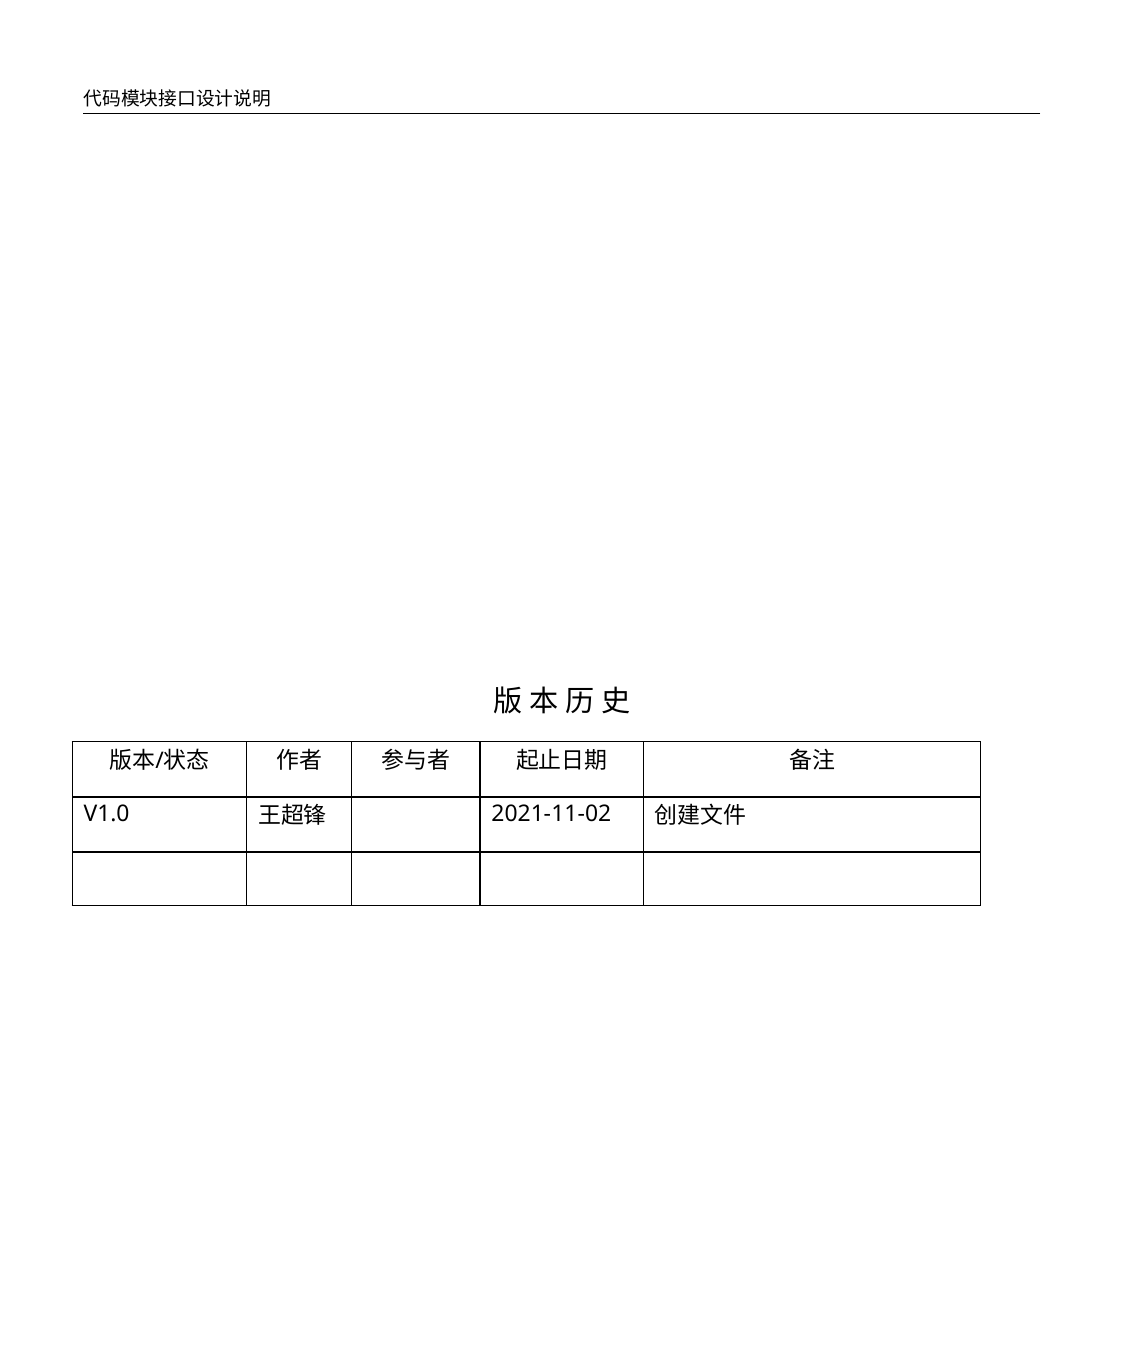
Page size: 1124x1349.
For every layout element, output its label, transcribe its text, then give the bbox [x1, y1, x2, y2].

table_cell [352, 798, 479, 851]
table_cell [352, 853, 479, 904]
text 版 本 历 史 [83, 678, 1040, 720]
table_cell 王超锋 [247, 798, 351, 851]
table_cell V1.0 [73, 798, 246, 851]
table_header 参与者 [352, 742, 479, 796]
table_cell 2021-11-02 [481, 798, 643, 851]
table_header 起止日期 [481, 742, 643, 796]
table_cell 创建文件 [644, 798, 980, 851]
table_header 备注 [644, 742, 980, 796]
table_cell [73, 853, 246, 904]
table_cell [247, 853, 351, 904]
table_header 版本/状态 [73, 742, 246, 796]
table_header 作者 [247, 742, 351, 796]
table_cell [481, 853, 643, 904]
table_cell [644, 853, 980, 904]
